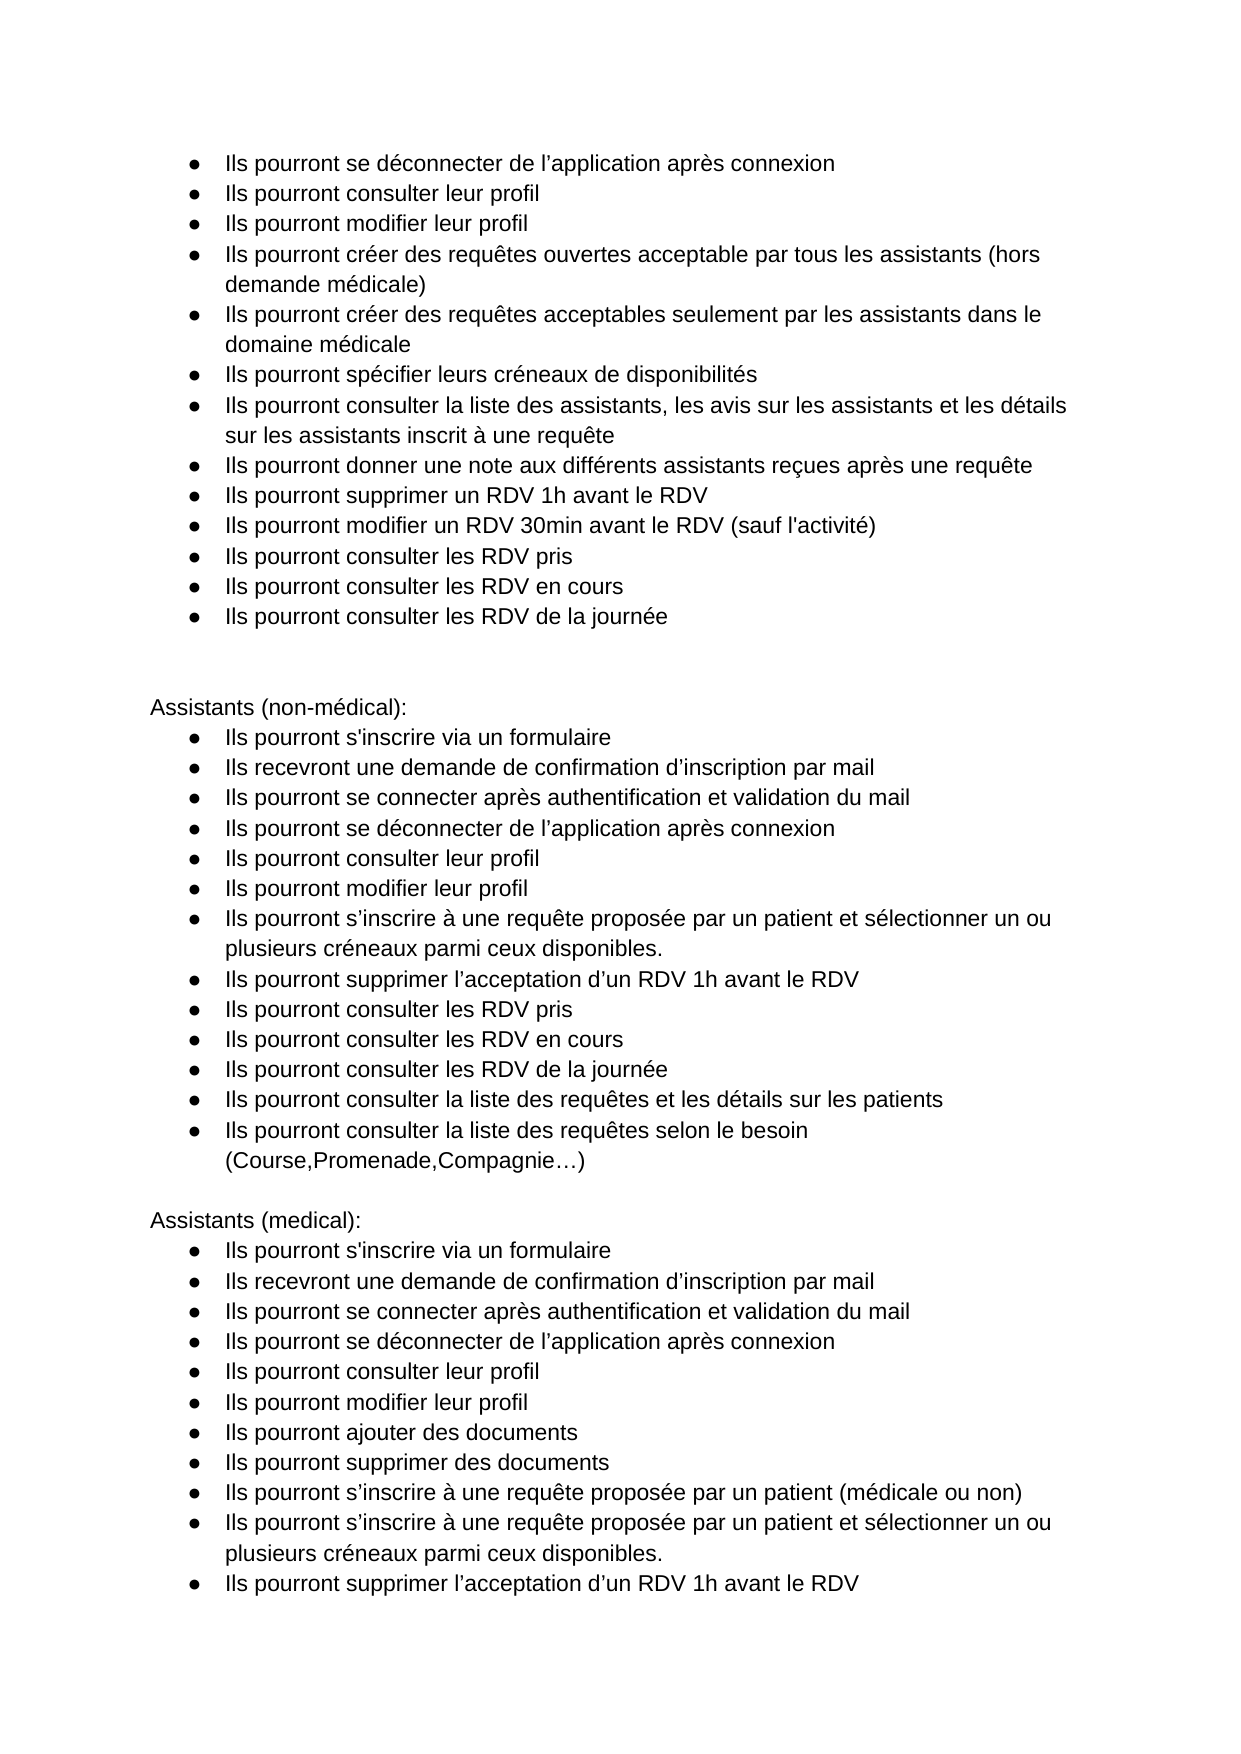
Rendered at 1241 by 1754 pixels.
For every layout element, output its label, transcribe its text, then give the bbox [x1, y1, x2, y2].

list Ils recevront une demande de confirmation d’inscription par mail [187, 754, 1090, 781]
list Ils pourront consulter les RDV en cours [187, 1026, 1090, 1052]
list Ils pourront consulter les RDV pris [187, 543, 1090, 569]
list Ils pourront consulter les RDV en cours [187, 573, 1090, 599]
list Ils pourront consulter la liste des requêtes selon le besoin (Course,Promenade,Compagnie…) [187, 1117, 1090, 1173]
list Ils pourront modifier leur profil [187, 210, 1090, 237]
list Ils pourront se connecter après authentification et validation du mail [187, 784, 1090, 811]
text Assistants (medical): [150, 1207, 1090, 1234]
list Ils pourront créer des requêtes ouvertes acceptable par tous les assistants (hors demande médicale) [187, 241, 1090, 297]
list Ils pourront s’inscrire à une requête proposée par un patient et sélectionner un ou plusieurs créneaux parmi ceux disponibles. [187, 1509, 1090, 1566]
list Ils pourront se déconnecter de l’application après connexion [187, 814, 1090, 841]
list Ils pourront s’inscrire à une requête proposée par un patient (médicale ou non) [187, 1479, 1090, 1506]
list Ils pourront se connecter après authentification et validation du mail [187, 1298, 1090, 1324]
list Ils pourront ajouter des documents [187, 1419, 1090, 1445]
list Ils pourront supprimer des documents [187, 1449, 1090, 1475]
list Ils pourront consulter leur profil [187, 845, 1090, 871]
list Ils pourront consulter les RDV de la journée [187, 1056, 1090, 1083]
list Ils pourront spécifier leurs créneaux de disponibilités [187, 361, 1090, 388]
text Assistants (non-médical): [150, 694, 1090, 720]
list Ils pourront s'inscrire via un formulaire [187, 724, 1090, 750]
list Ils pourront créer des requêtes acceptables seulement par les assistants dans le domaine médicale [187, 301, 1090, 358]
list Ils pourront consulter les RDV de la journée [187, 603, 1090, 629]
list Ils pourront modifier leur profil [187, 875, 1090, 901]
list Ils pourront supprimer un RDV 1h avant le RDV [187, 482, 1090, 509]
list Ils pourront consulter leur profil [187, 1358, 1090, 1385]
list Ils pourront modifier leur profil [187, 1388, 1090, 1415]
list Ils pourront consulter les RDV pris [187, 996, 1090, 1022]
list Ils pourront consulter la liste des assistants, les avis sur les assistants et les détails sur les assistants inscrit à une requête [187, 392, 1090, 448]
list Ils pourront modifier un RDV 30min avant le RDV (sauf l'activité) [187, 512, 1090, 539]
list Ils pourront supprimer l’acceptation d’un RDV 1h avant le RDV [187, 1570, 1090, 1596]
list Ils pourront donner une note aux différents assistants reçues après une requête [187, 452, 1090, 478]
list Ils pourront consulter la liste des requêtes et les détails sur les patients [187, 1086, 1090, 1113]
list Ils pourront supprimer l’acceptation d’un RDV 1h avant le RDV [187, 966, 1090, 992]
list Ils pourront s’inscrire à une requête proposée par un patient et sélectionner un ou plusieurs créneaux parmi ceux disponibles. [187, 905, 1090, 962]
list Ils pourront s'inscrire via un formulaire [187, 1237, 1090, 1264]
list Ils pourront se déconnecter de l’application après connexion [187, 150, 1090, 176]
list Ils pourront se déconnecter de l’application après connexion [187, 1328, 1090, 1354]
list Ils pourront consulter leur profil [187, 180, 1090, 207]
list Ils recevront une demande de confirmation d’inscription par mail [187, 1268, 1090, 1294]
